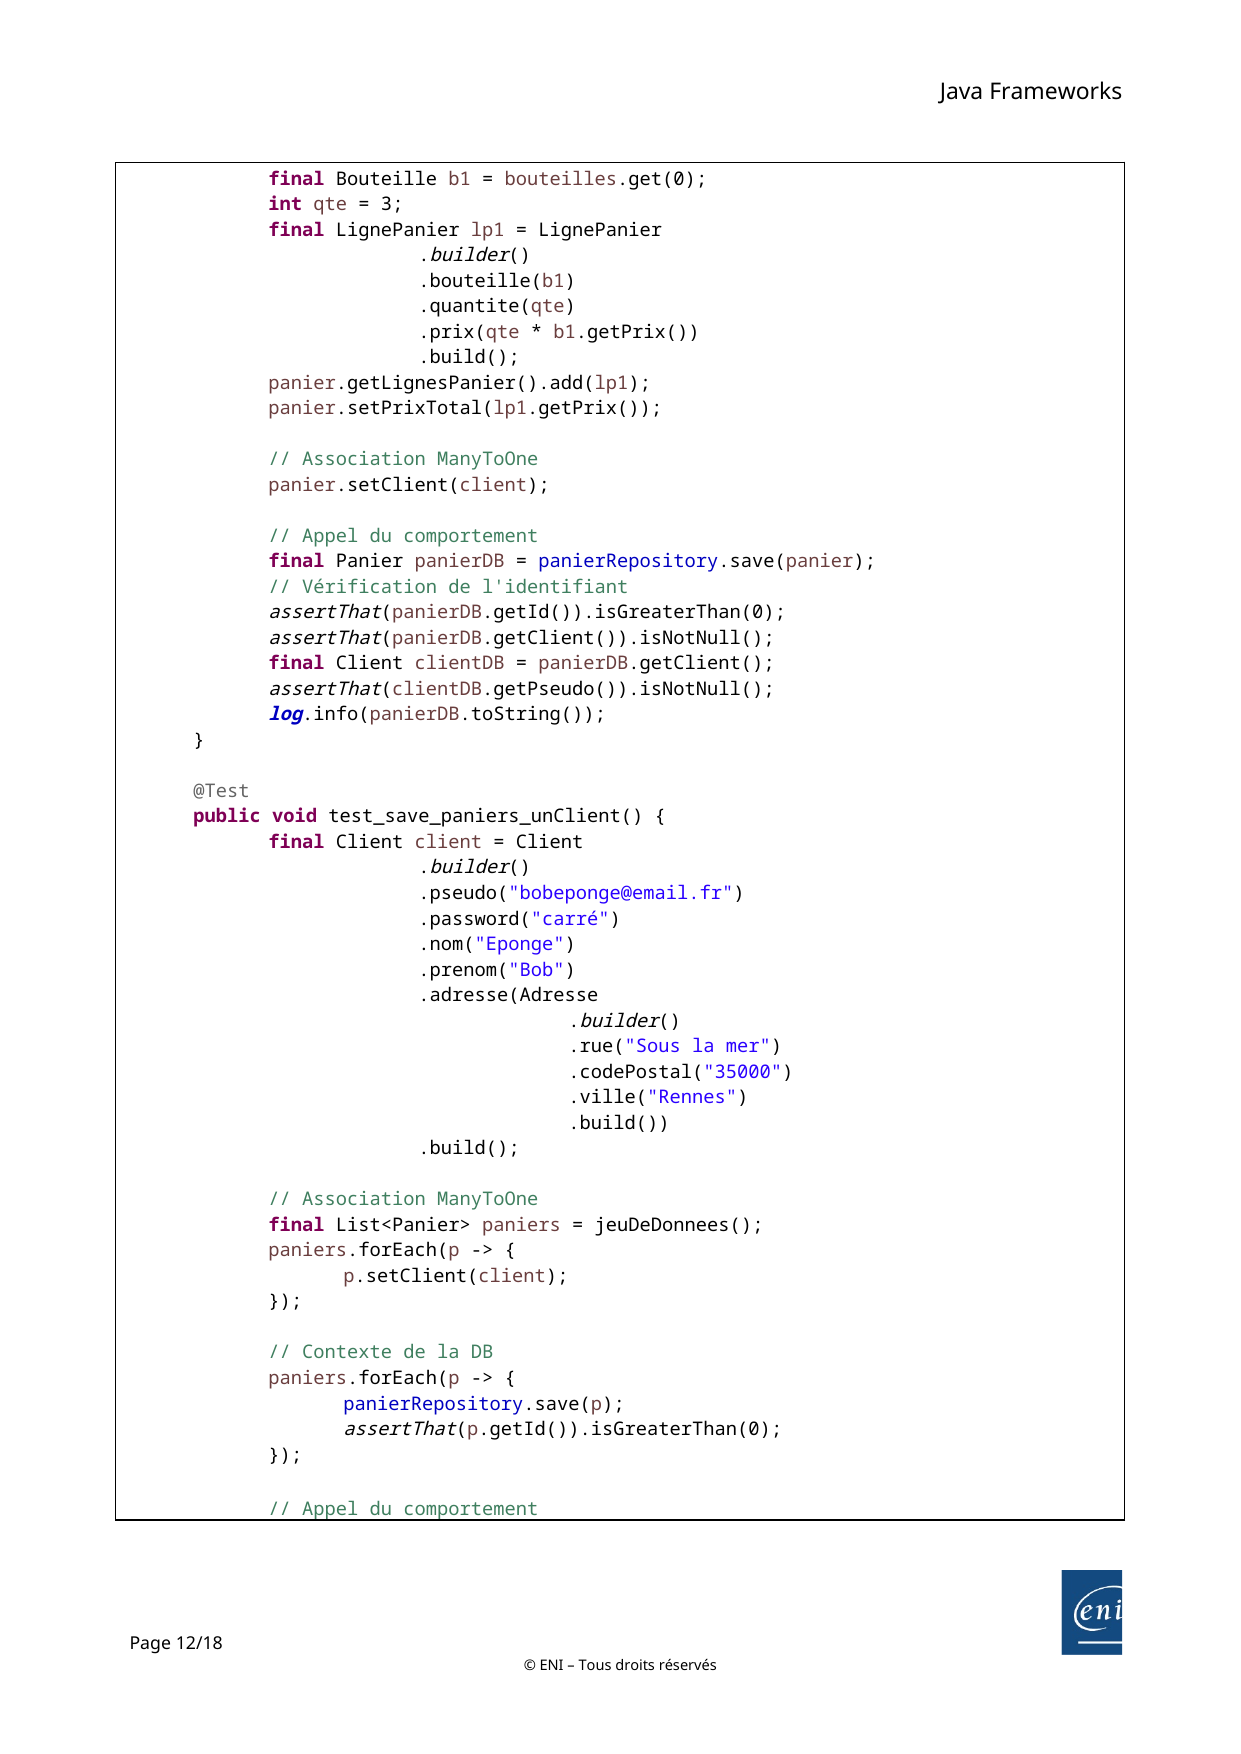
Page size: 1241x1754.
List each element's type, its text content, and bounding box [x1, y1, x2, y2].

text assertThat(panierDB.getClient()).isNotNull(); [118, 624, 1122, 650]
text log.info(panierDB.toString()); [118, 701, 1122, 726]
text // Appel du comportement [118, 522, 1122, 548]
text final Client clientDB = panierDB.getClient(); [118, 650, 1122, 675]
text .build(); [118, 343, 1122, 369]
picture [1061, 1570, 1123, 1655]
text .builder() [118, 854, 1122, 879]
text }); [118, 1288, 1122, 1313]
text assertThat(clientDB.getPseudo()).isNotNull(); [118, 675, 1122, 701]
text assertThat(panierDB.getId()).isGreaterThan(0); [118, 599, 1122, 624]
text // Vérification de l'identifiant [118, 573, 1122, 599]
text .pseudo("bobeponge@email.fr") [118, 879, 1122, 905]
text @Test [118, 777, 1122, 803]
text .codePostal("35000") [118, 1058, 1122, 1083]
text } [118, 726, 1122, 752]
text .adresse(Adresse [118, 981, 1122, 1007]
text .prenom("Bob") [118, 956, 1122, 981]
text .builder() [118, 1007, 1122, 1032]
text final List<Panier> paniers = jeuDeDonnees(); [118, 1211, 1122, 1237]
text final Panier panierDB = panierRepository.save(panier); [118, 548, 1122, 573]
text paniers.forEach(p -> { [118, 1237, 1122, 1262]
text // Contexte de la DB [118, 1339, 1122, 1364]
text .build()) [118, 1109, 1122, 1134]
text panier.setPrixTotal(lp1.getPrix()); [118, 394, 1122, 420]
text .nom("Eponge") [118, 930, 1122, 956]
text }); [118, 1441, 1122, 1466]
text .prix(qte * b1.getPrix()) [118, 318, 1122, 343]
text .password("carré") [118, 905, 1122, 930]
text // Appel du comportement [118, 1495, 1122, 1519]
text panier.getLignesPanier().add(lp1); [118, 369, 1122, 394]
text paniers.forEach(p -> { [118, 1364, 1122, 1390]
text .bouteille(b1) [118, 267, 1122, 292]
text assertThat(p.getId()).isGreaterThan(0); [118, 1415, 1122, 1441]
text p.setClient(client); [118, 1262, 1122, 1288]
text final LignePanier lp1 = LignePanier [118, 216, 1122, 241]
text panierRepository.save(p); [118, 1390, 1122, 1415]
text public void test_save_paniers_unClient() { [118, 803, 1122, 828]
text final Client client = Client [118, 828, 1122, 854]
text .ville("Rennes") [118, 1083, 1122, 1109]
text // Association ManyToOne [118, 1186, 1122, 1211]
text .build(); [118, 1134, 1122, 1160]
text int qte = 3; [118, 190, 1122, 216]
text // Association ManyToOne [118, 446, 1122, 471]
text .builder() [118, 241, 1122, 267]
text .rue("Sous la mer") [118, 1032, 1122, 1058]
text final Bouteille b1 = bouteilles.get(0); [116, 163, 1124, 190]
text panier.setClient(client); [118, 471, 1122, 497]
text .quantite(qte) [118, 292, 1122, 318]
